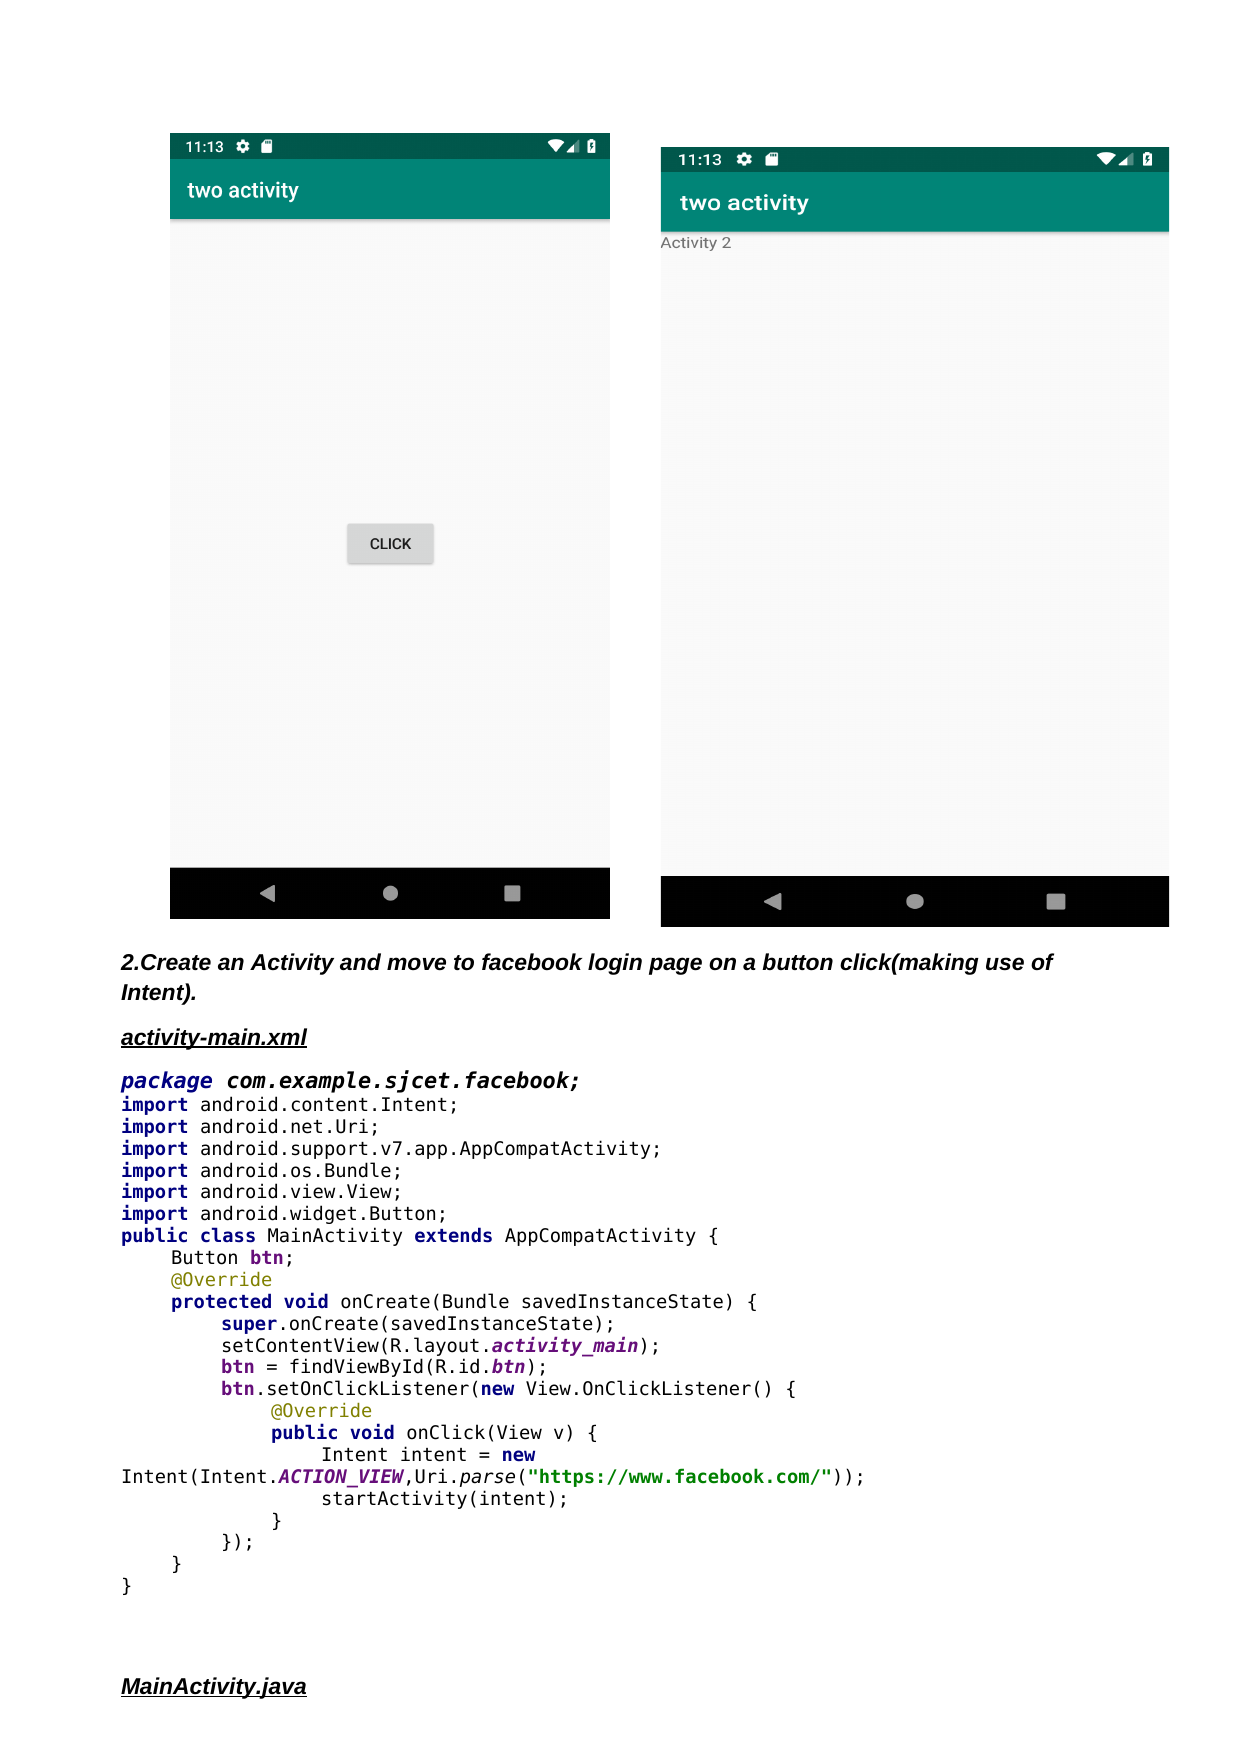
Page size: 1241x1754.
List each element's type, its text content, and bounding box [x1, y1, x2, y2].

text package com.example.sjcet.facebook; [121, 1068, 1109, 1094]
text import android.os.Bundle; [121, 1159, 1109, 1181]
text MainActivity.java [121, 1673, 1109, 1700]
text } [121, 1553, 1109, 1575]
text @Override [121, 1269, 1109, 1291]
text } [121, 1575, 1109, 1597]
text @Override [121, 1400, 1109, 1422]
text public void onClick(View v) { [121, 1422, 1109, 1444]
text super.onCreate(savedInstanceState); [121, 1313, 1109, 1334]
text import android.content.Intent; [121, 1094, 1109, 1116]
text setContentView(R.layout.activity_main); [121, 1334, 1109, 1356]
text btn.setOnClickListener(new View.OnClickListener() { [121, 1378, 1109, 1400]
text import android.widget.Button; [121, 1203, 1109, 1225]
text } [121, 1509, 1109, 1531]
text protected void onCreate(Bundle savedInstanceState) { [121, 1291, 1109, 1313]
text btn = findViewById(R.id.btn); [121, 1356, 1109, 1378]
text Button btn; [121, 1247, 1109, 1269]
text import android.support.v7.app.AppCompatActivity; [121, 1138, 1109, 1159]
picture [660, 147, 1170, 927]
text Intent intent = new Intent(Intent.ACTION_VIEW,Uri.parse("https://www.facebook.com/")); [121, 1444, 1109, 1488]
text }); [121, 1531, 1109, 1553]
text activity-main.xml [121, 1024, 1109, 1050]
text import android.net.Uri; [121, 1116, 1109, 1138]
text startActivity(intent); [121, 1488, 1109, 1509]
text import android.view.View; [121, 1181, 1109, 1203]
text public class MainActivity extends AppCompatActivity { [121, 1225, 1109, 1247]
picture [170, 133, 610, 919]
